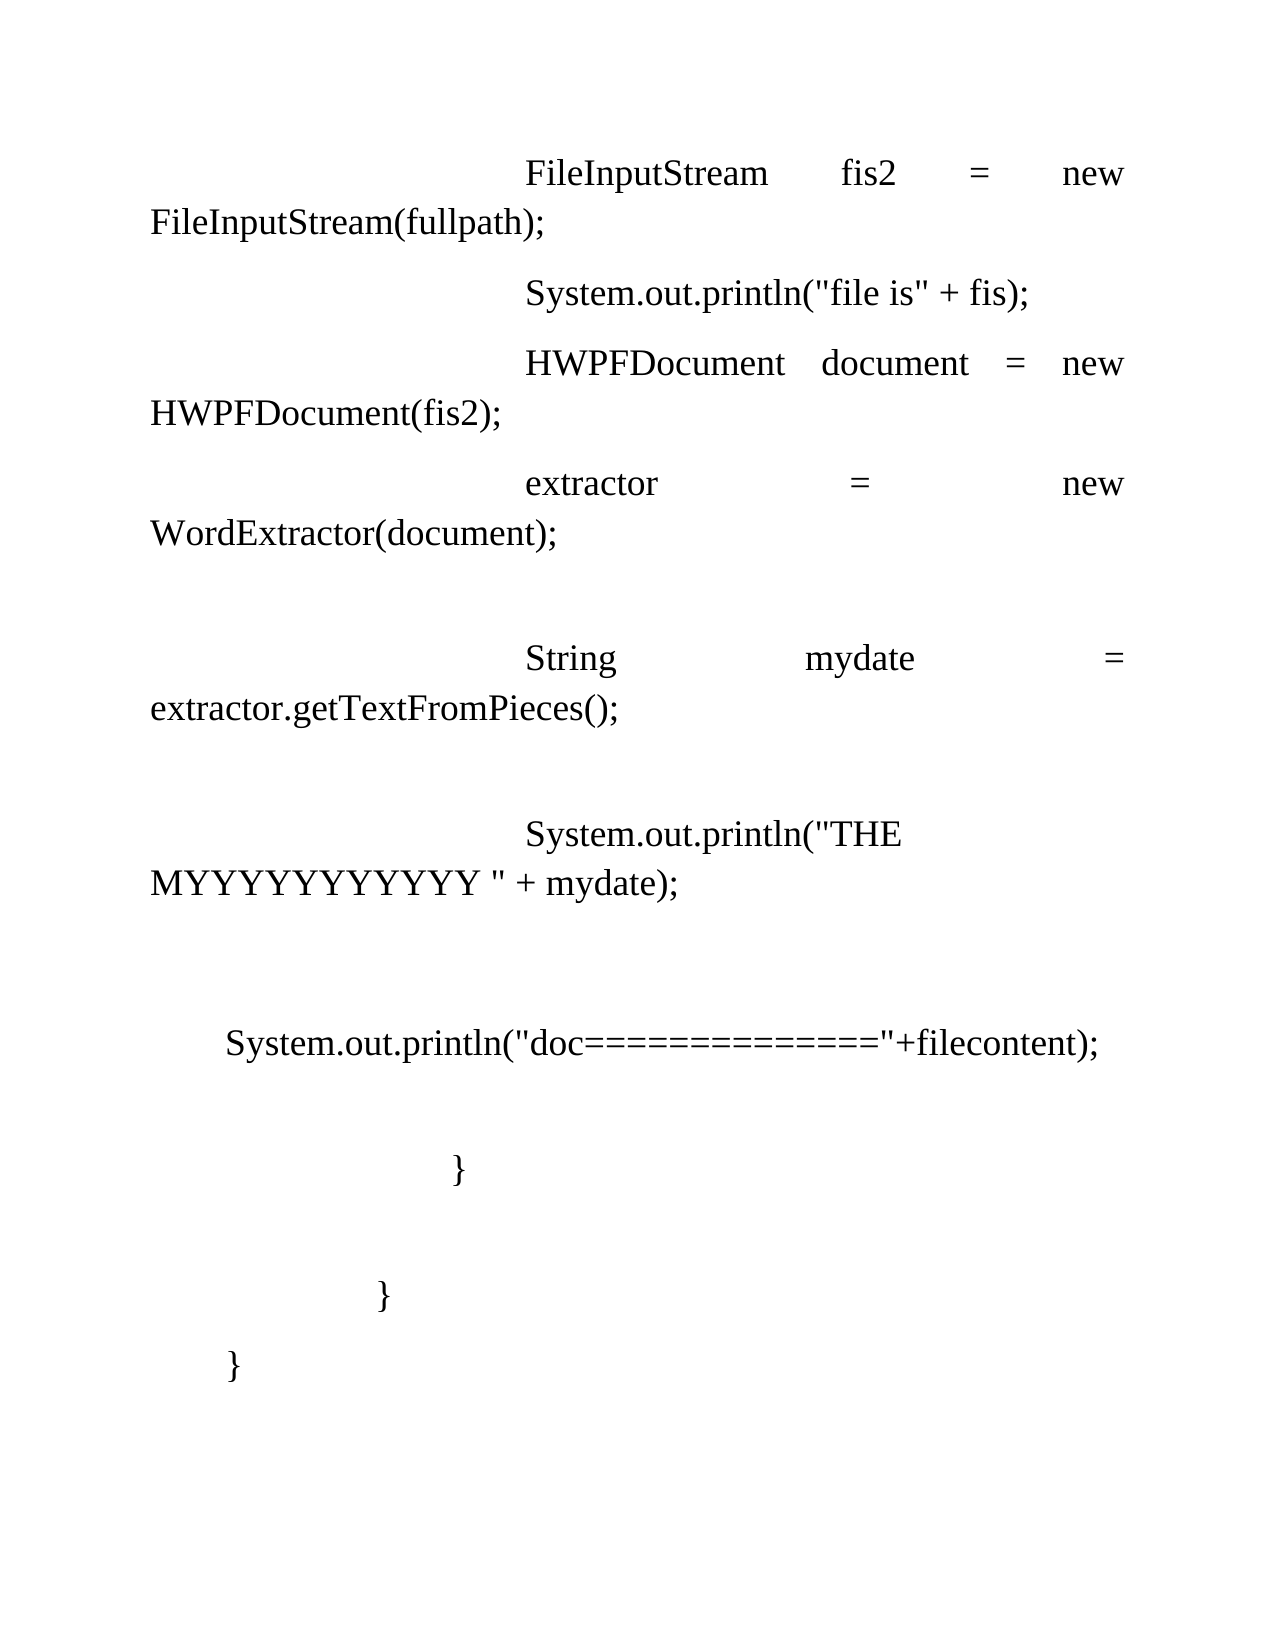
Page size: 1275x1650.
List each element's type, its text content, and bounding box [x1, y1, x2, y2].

text String mydate = extractor.getTextFromPieces(); [150, 636, 1125, 728]
text System.out.println("doc=============="+filecontent); [150, 986, 1125, 1064]
text System.out.println("THE MYYYYYYYYYYY " + mydate); [150, 811, 1125, 904]
text FileInputStream fis2 = new FileInputStream(fullpath); [150, 150, 1125, 243]
text } [150, 1147, 1125, 1190]
text extractor = new WordExtractor(document); [150, 460, 1125, 553]
text HWPFDocument document = new HWPFDocument(fis2); [150, 340, 1125, 433]
text System.out.println("file is" + fis); [150, 270, 1125, 313]
text } [150, 1343, 1125, 1386]
text } [150, 1272, 1125, 1315]
